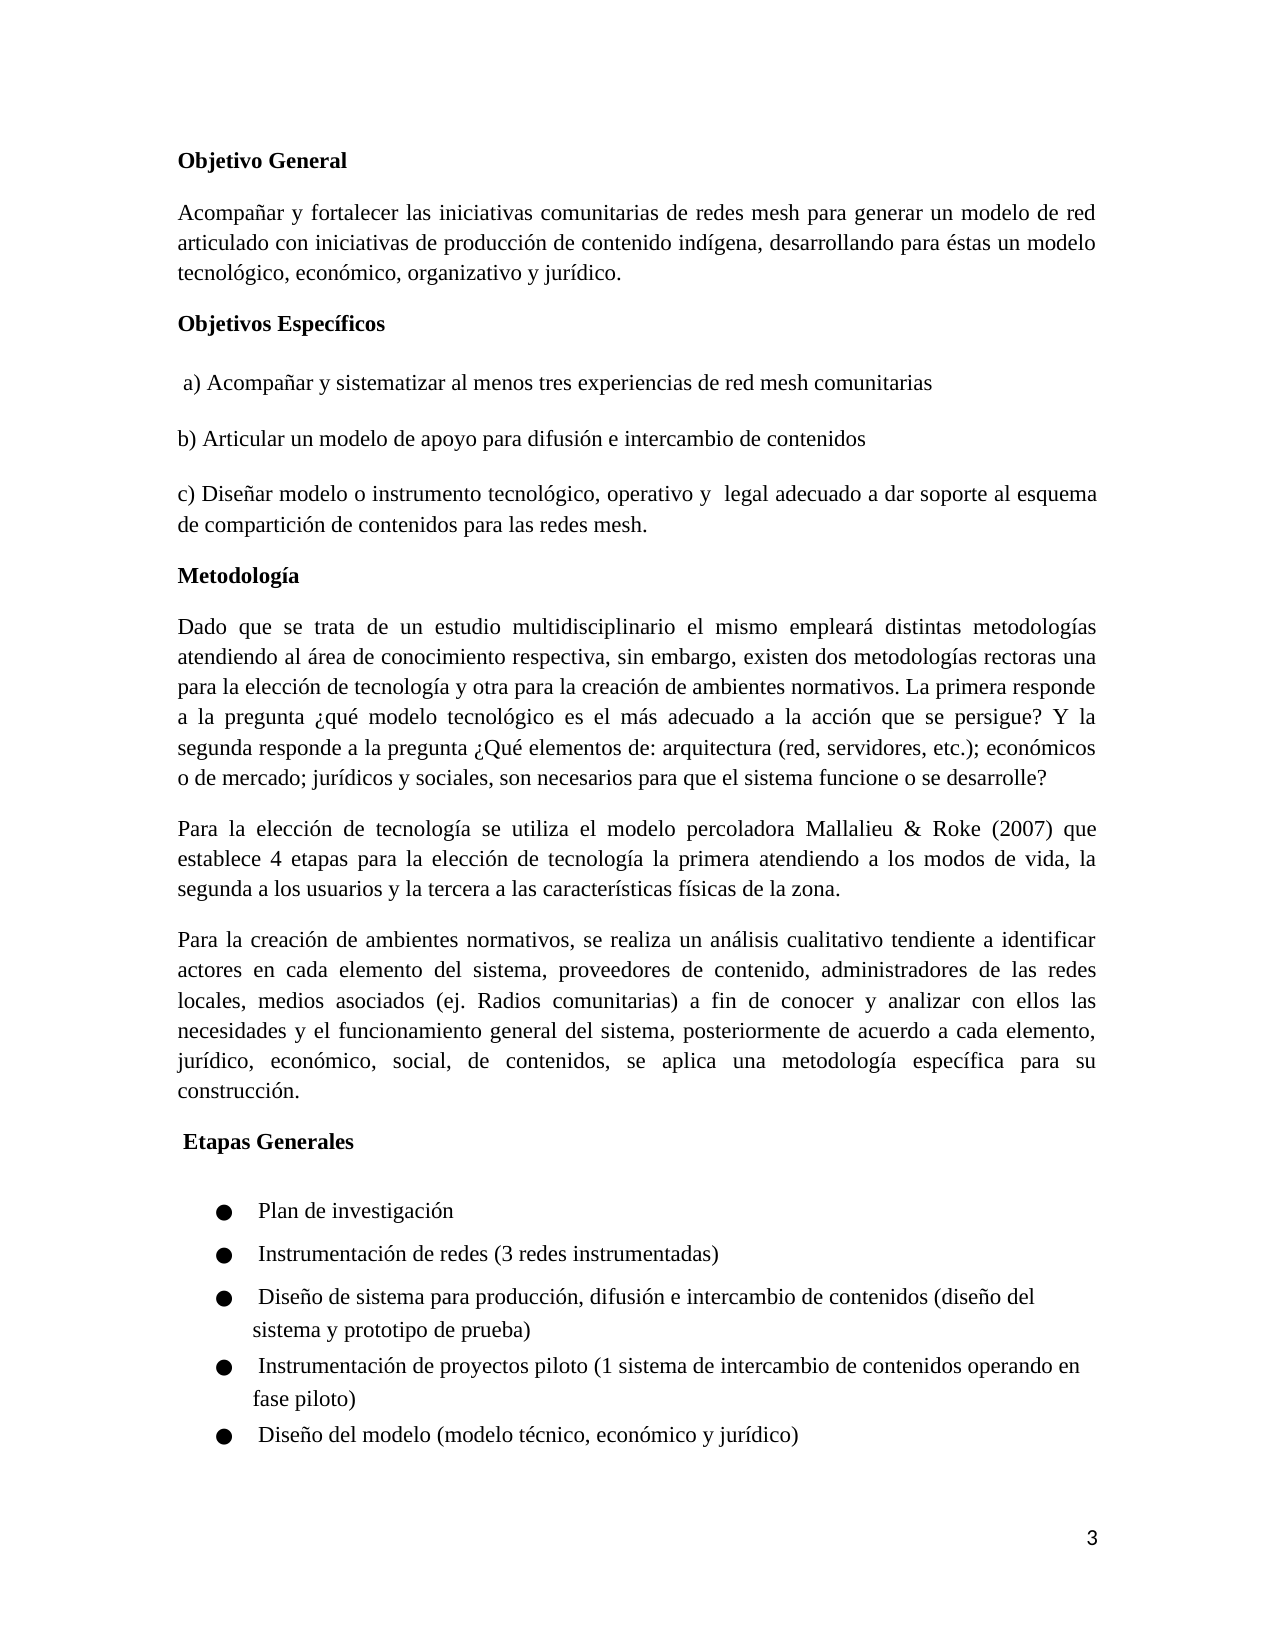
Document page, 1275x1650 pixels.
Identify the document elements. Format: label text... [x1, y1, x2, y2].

text b) Articular un modelo de apoyo para difusión e intercambio de contenidos [177, 425, 1098, 451]
text Etapas Generales [177, 1128, 1098, 1155]
text Acompañar y fortalecer las iniciativas comunitarias de redes mesh para generar un modelo de red articulado con iniciativas de producción de contenido indígena, desarrollando para éstas un modelo tecnológico, económico, organizativo y jurídico. [177, 199, 1098, 285]
list Plan de investigación [215, 1188, 1098, 1231]
list Instrumentación de proyectos piloto (1 sistema de intercambio de contenidos operando en fase piloto) [215, 1342, 1098, 1411]
list Diseño de sistema para producción, difusión e intercambio de contenidos (diseño del sistema y prototipo de prueba) [215, 1273, 1098, 1342]
text a) Acompañar y sistematizar al menos tres experiencias de red mesh comunitarias [177, 369, 1098, 396]
text Objetivo General [177, 148, 1098, 174]
text c) Diseñar modelo o instrumento tecnológico, operativo y legal adecuado a dar soporte al esquema de compartición de contenidos para las redes mesh. [177, 481, 1098, 537]
text Para la creación de ambientes normativos, se realiza un análisis cualitativo tendiente a identificar actores en cada elemento del sistema, proveedores de contenido, administradores de las redes locales, medios asociados (ej. Radios comunitarias) a fin de conocer y analizar con ellos las necesidades y el funcionamiento general del sistema, posteriormente de acuerdo a cada elemento, jurídico, económico, social, de contenidos, se aplica una metodología específica para su construcción. [177, 926, 1098, 1104]
text Dado que se trata de un estudio multidisciplinario el mismo empleará distintas metodologías atendiendo al área de conocimiento respectiva, sin embargo, existen dos metodologías rectoras una para la elección de tecnología y otra para la creación de ambientes normativos. La primera responde a la pregunta ¿qué modelo tecnológico es el más adecuado a la acción que se persigue? Y la segunda responde a la pregunta ¿Qué elementos de: arquitectura (red, servidores, etc.); económicos o de mercado; jurídicos y sociales, son necesarios para que el sistema funcione o se desarrolle? [177, 613, 1098, 790]
text Para la elección de tecnología se utiliza el modelo percoladora Mallalieu & Roke (2007) que establece 4 etapas para la elección de tecnología la primera atendiendo a los modos de vida, la segunda a los usuarios y la tercera a las características físicas de la zona. [177, 815, 1098, 902]
text Objetivos Específicos [177, 310, 1098, 336]
list Instrumentación de redes (3 redes instrumentadas) [215, 1231, 1098, 1273]
list Diseño del modelo (modelo técnico, económico y jurídico) [215, 1411, 1098, 1454]
text Metodología [177, 562, 1098, 588]
